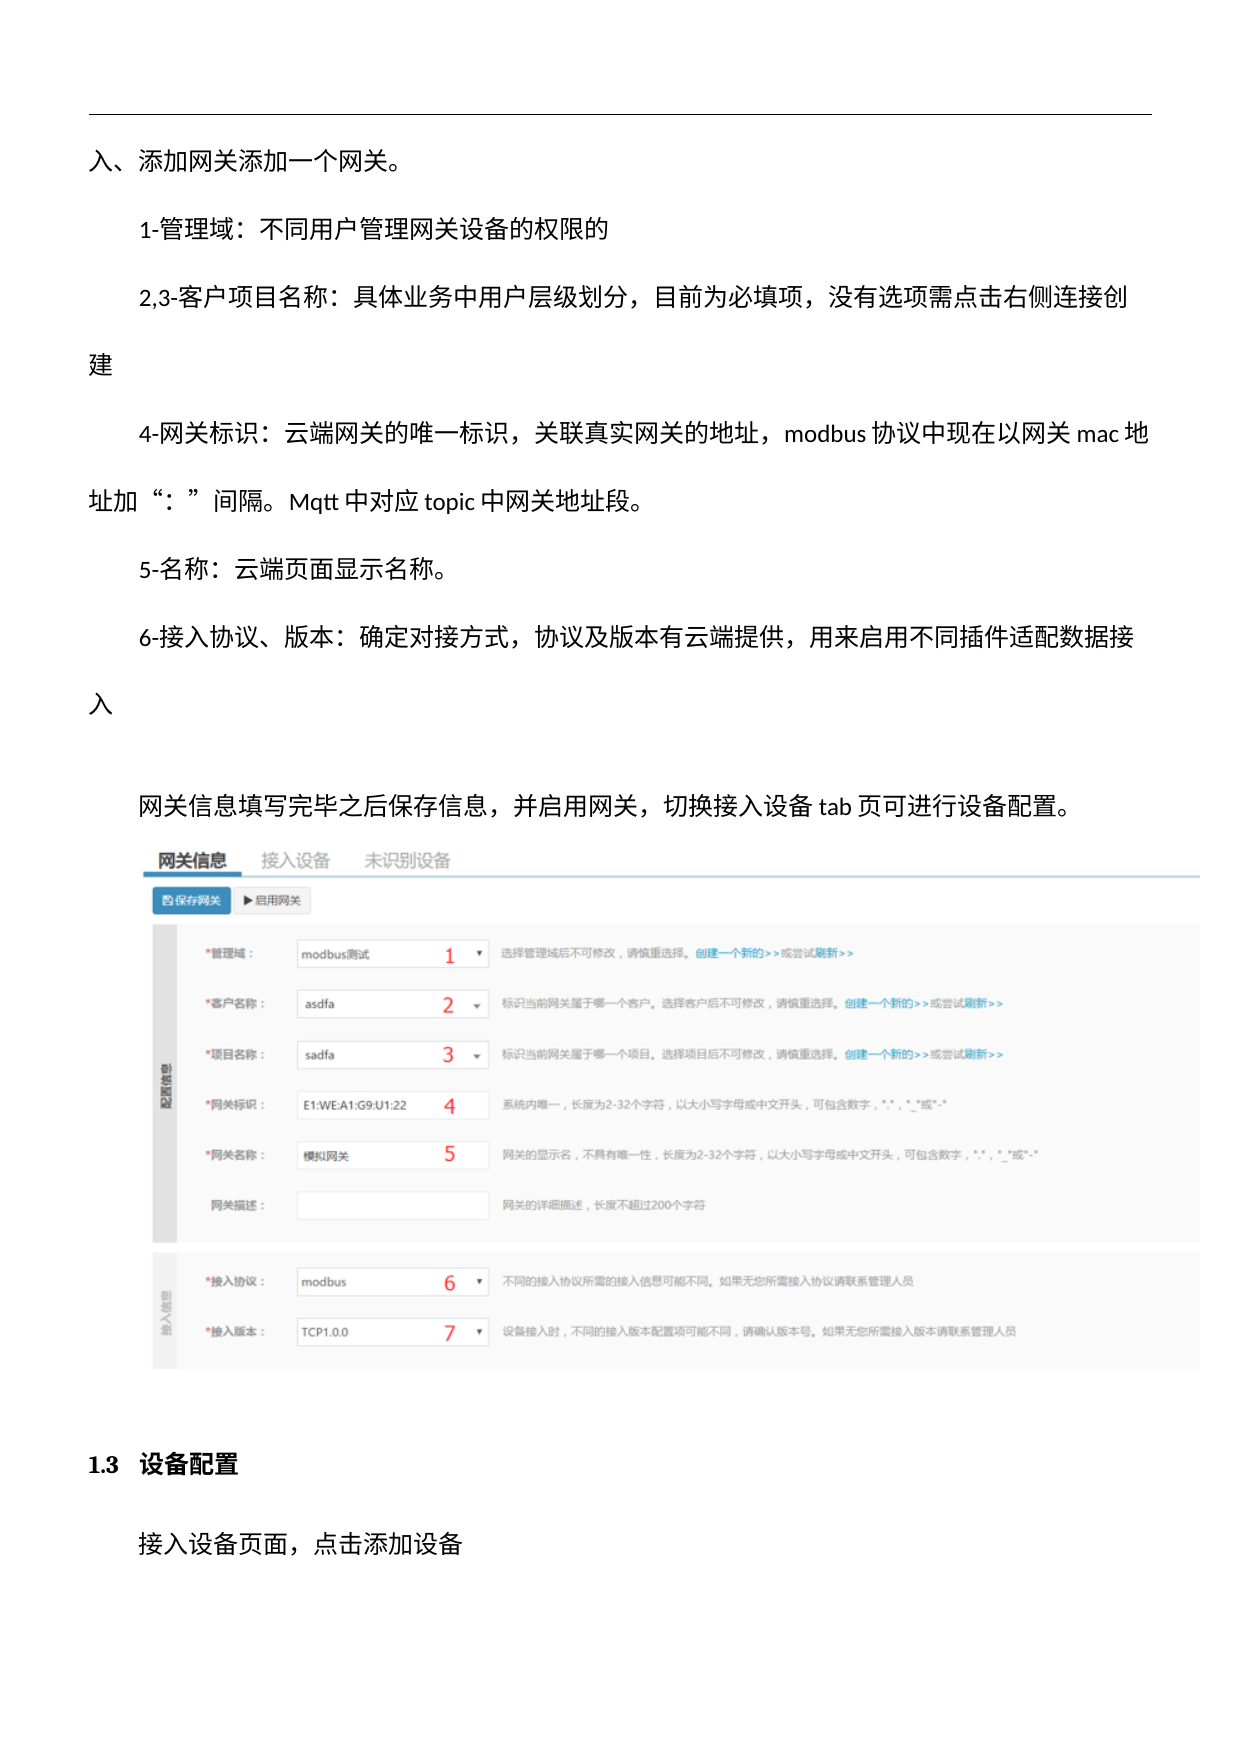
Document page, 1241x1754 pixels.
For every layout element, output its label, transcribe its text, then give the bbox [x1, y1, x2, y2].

text 4-网关标识：云端网关的唯一标识，关联真实网关的地址，modbus协议中现在以网关mac地址加“：”间隔。Mqtt中对应topic中网关地址段。 [89, 397, 1152, 533]
text 接入设备页面，点击添加设备 [89, 1509, 1152, 1577]
text 1-管理域：不同用户管理网关设备的权限的 [89, 194, 1152, 262]
text 2,3-客户项目名称：具体业务中用户层级划分，目前为必填项，没有选项需点击右侧连接创建 [89, 262, 1152, 397]
text 网关信息填写完毕之后保存信息，并启用网关，切换接入设备tab页可进行设备配置。 [89, 771, 1152, 839]
text 点击运营中心、设备管理、设备接入、添加网关添加一个网关。 [89, 126, 1152, 194]
text 5-名称：云端页面显示名称。 [89, 533, 1152, 601]
subtitle 设备配置 [89, 1429, 1152, 1497]
text 6-接入协议、版本：确定对接方式，协议及版本有云端提供，用来启用不同插件适配数据接入 [89, 601, 1152, 737]
picture [138, 838, 1200, 1378]
